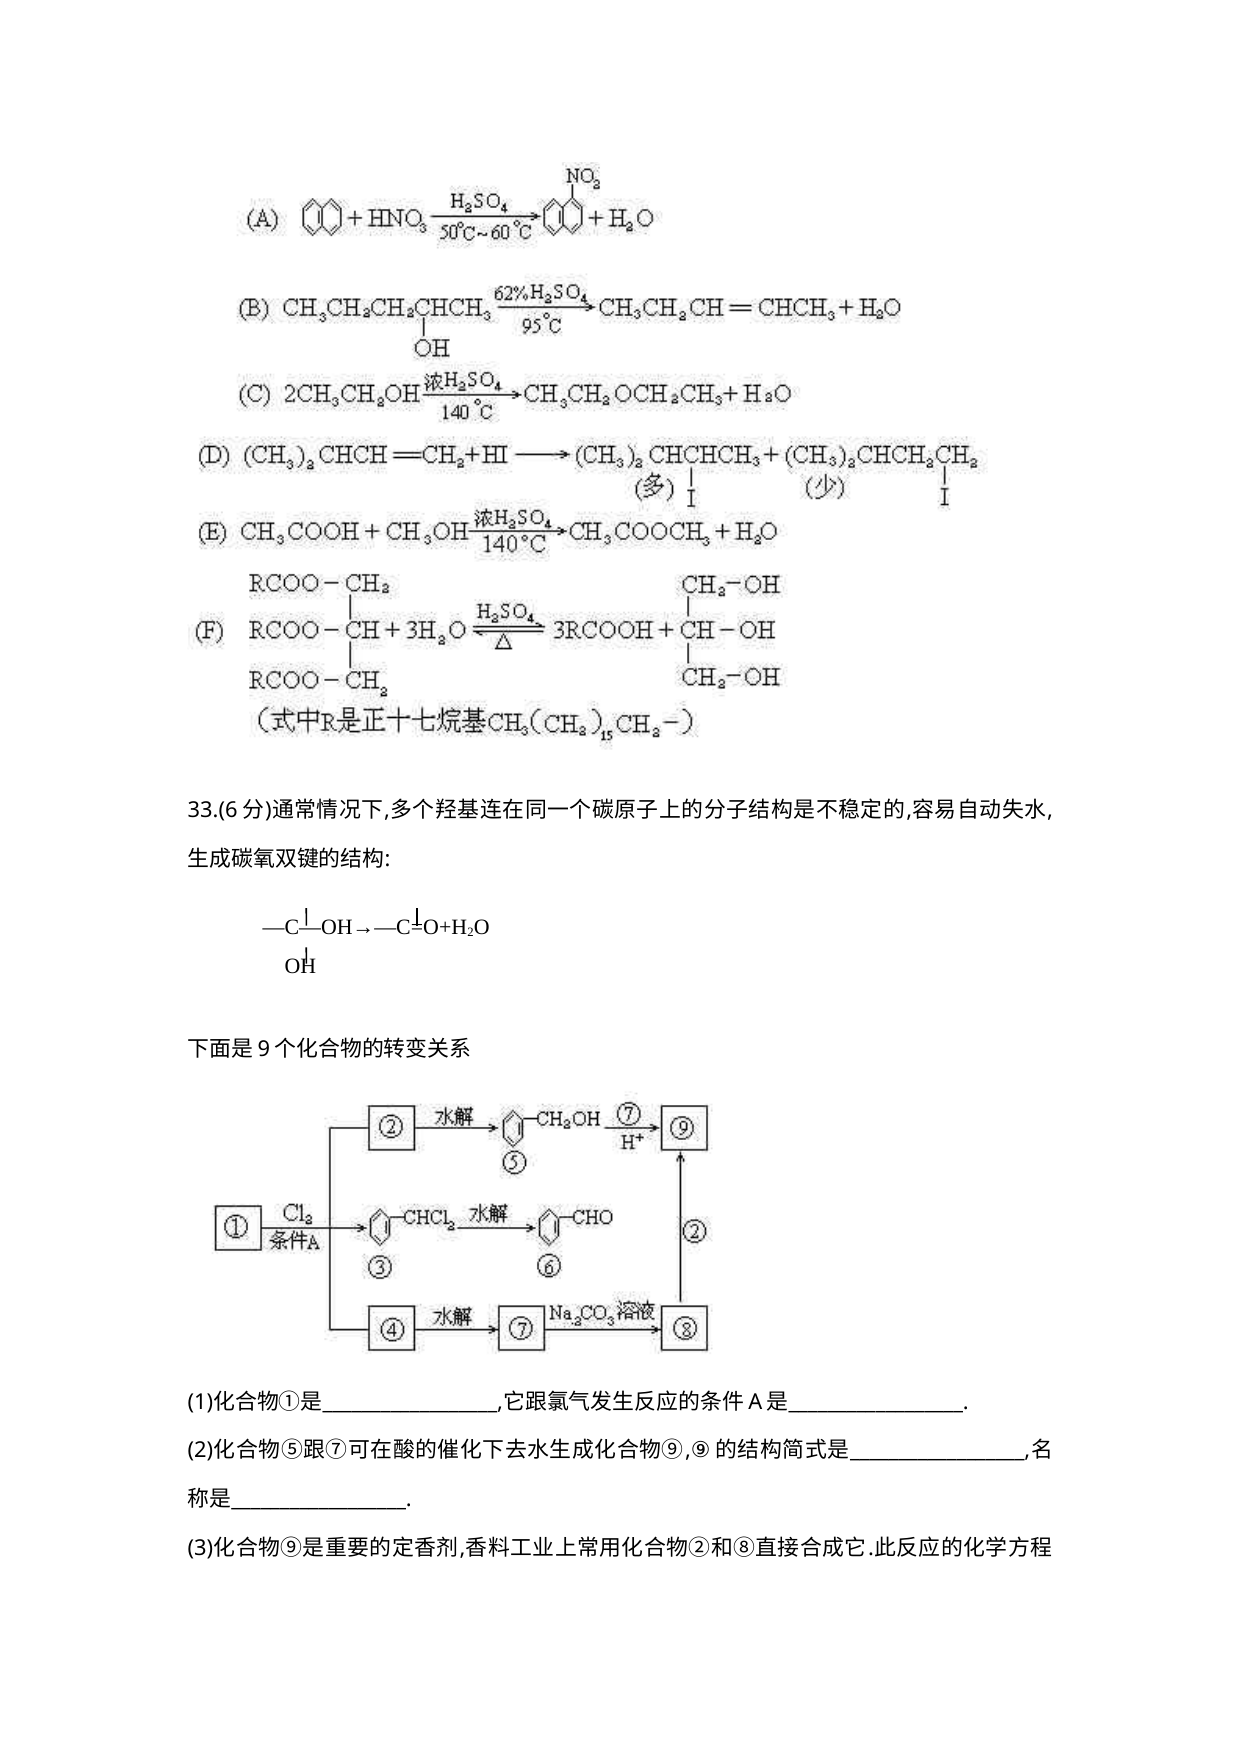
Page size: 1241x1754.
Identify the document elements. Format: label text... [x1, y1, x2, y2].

text (2)化合物⑤跟⑦可在酸的催化下去水生成化合物⑨,⑨的结构简式是__________________,名称是__________________. [187, 1432, 1053, 1513]
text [187, 1529, 1053, 1562]
text 下面是9个化合物的转变关系 [187, 1031, 1053, 1063]
picture [187, 162, 988, 753]
text 33.(6分)通常情况下,多个羟基连在同一个碳原子上的分子结构是不稳定的,容易自动失水,生成碳氧双键的结构: [187, 792, 1053, 873]
text (1)化合物①是__________________,它跟氯气发生反应的条件A是__________________. [187, 1384, 1053, 1416]
picture [187, 1079, 730, 1362]
